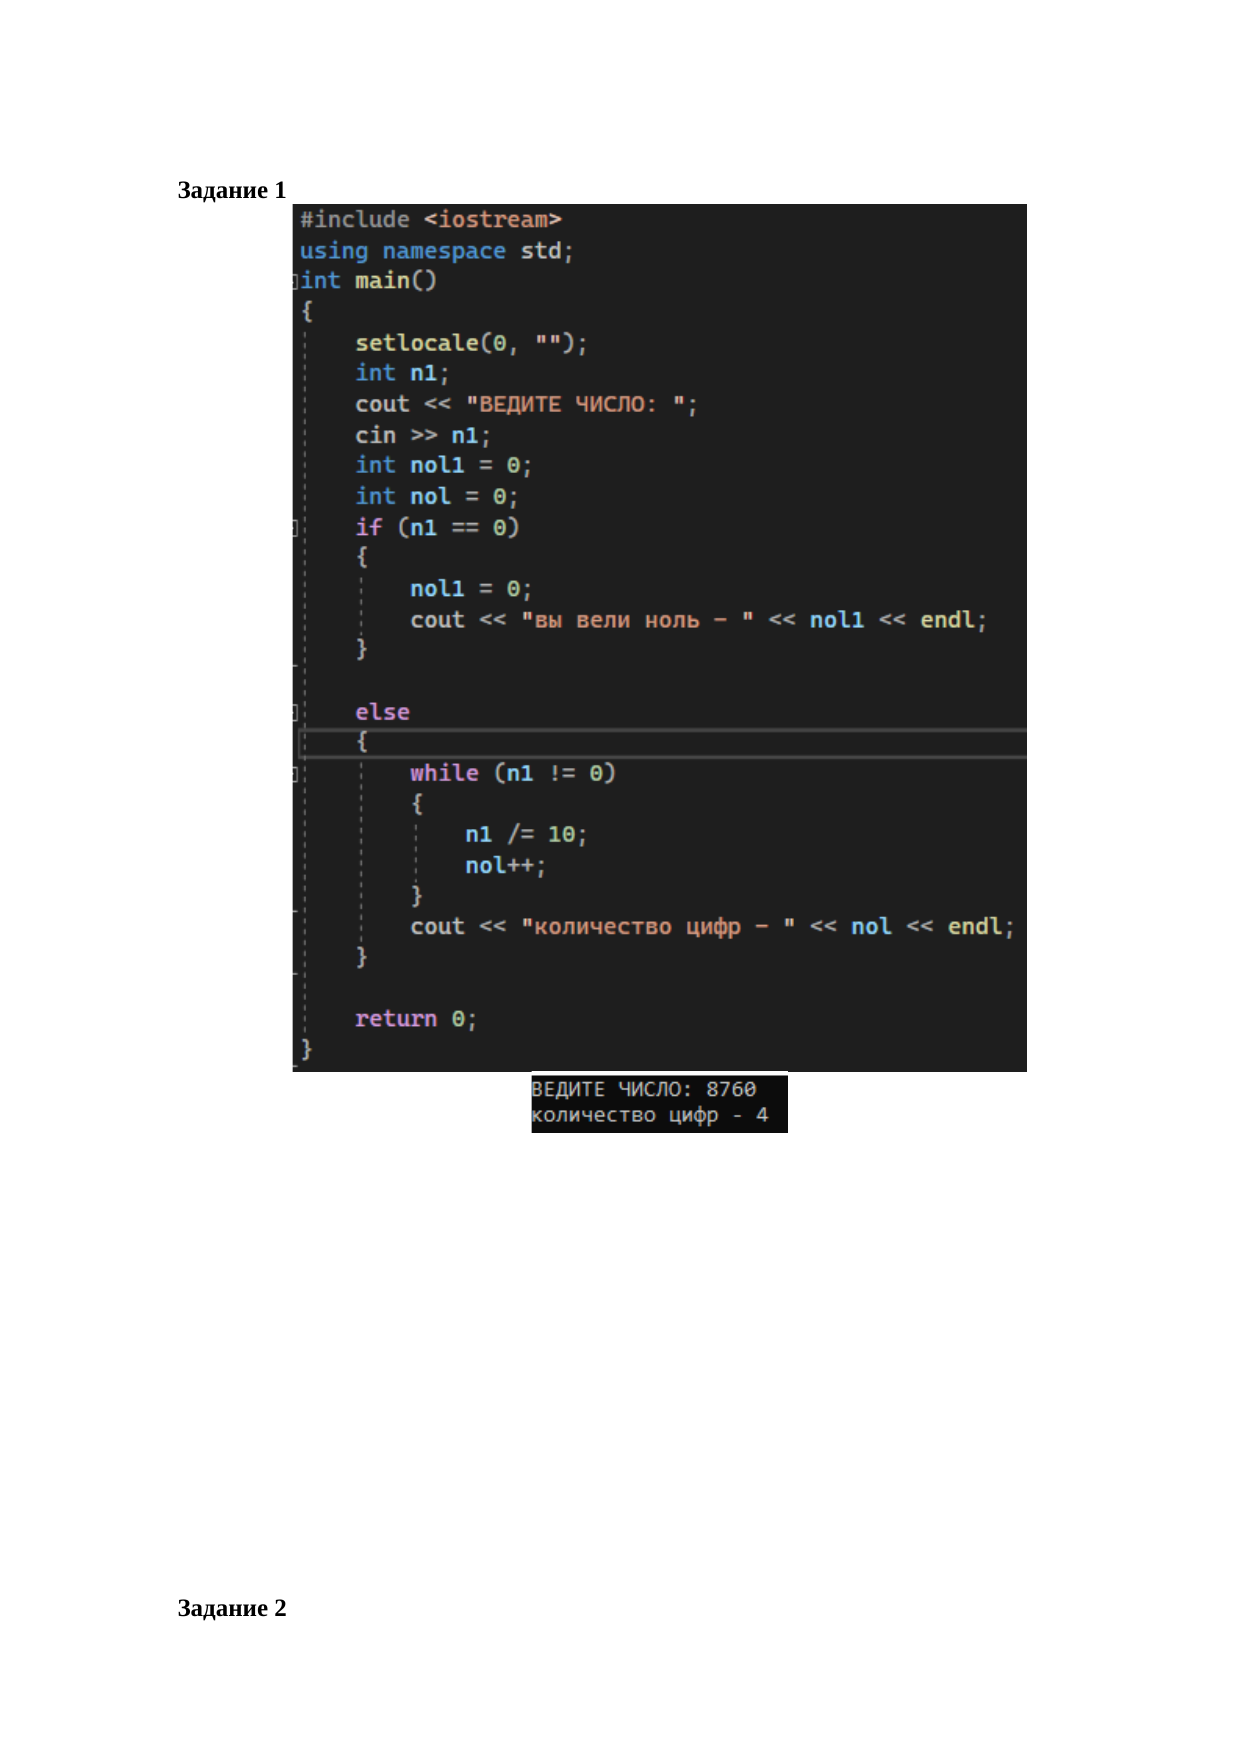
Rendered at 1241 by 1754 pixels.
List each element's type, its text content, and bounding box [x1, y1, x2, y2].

text Задание 2 [177, 1593, 1142, 1621]
text Задание 1 [177, 176, 1142, 204]
picture [292, 204, 1027, 1133]
